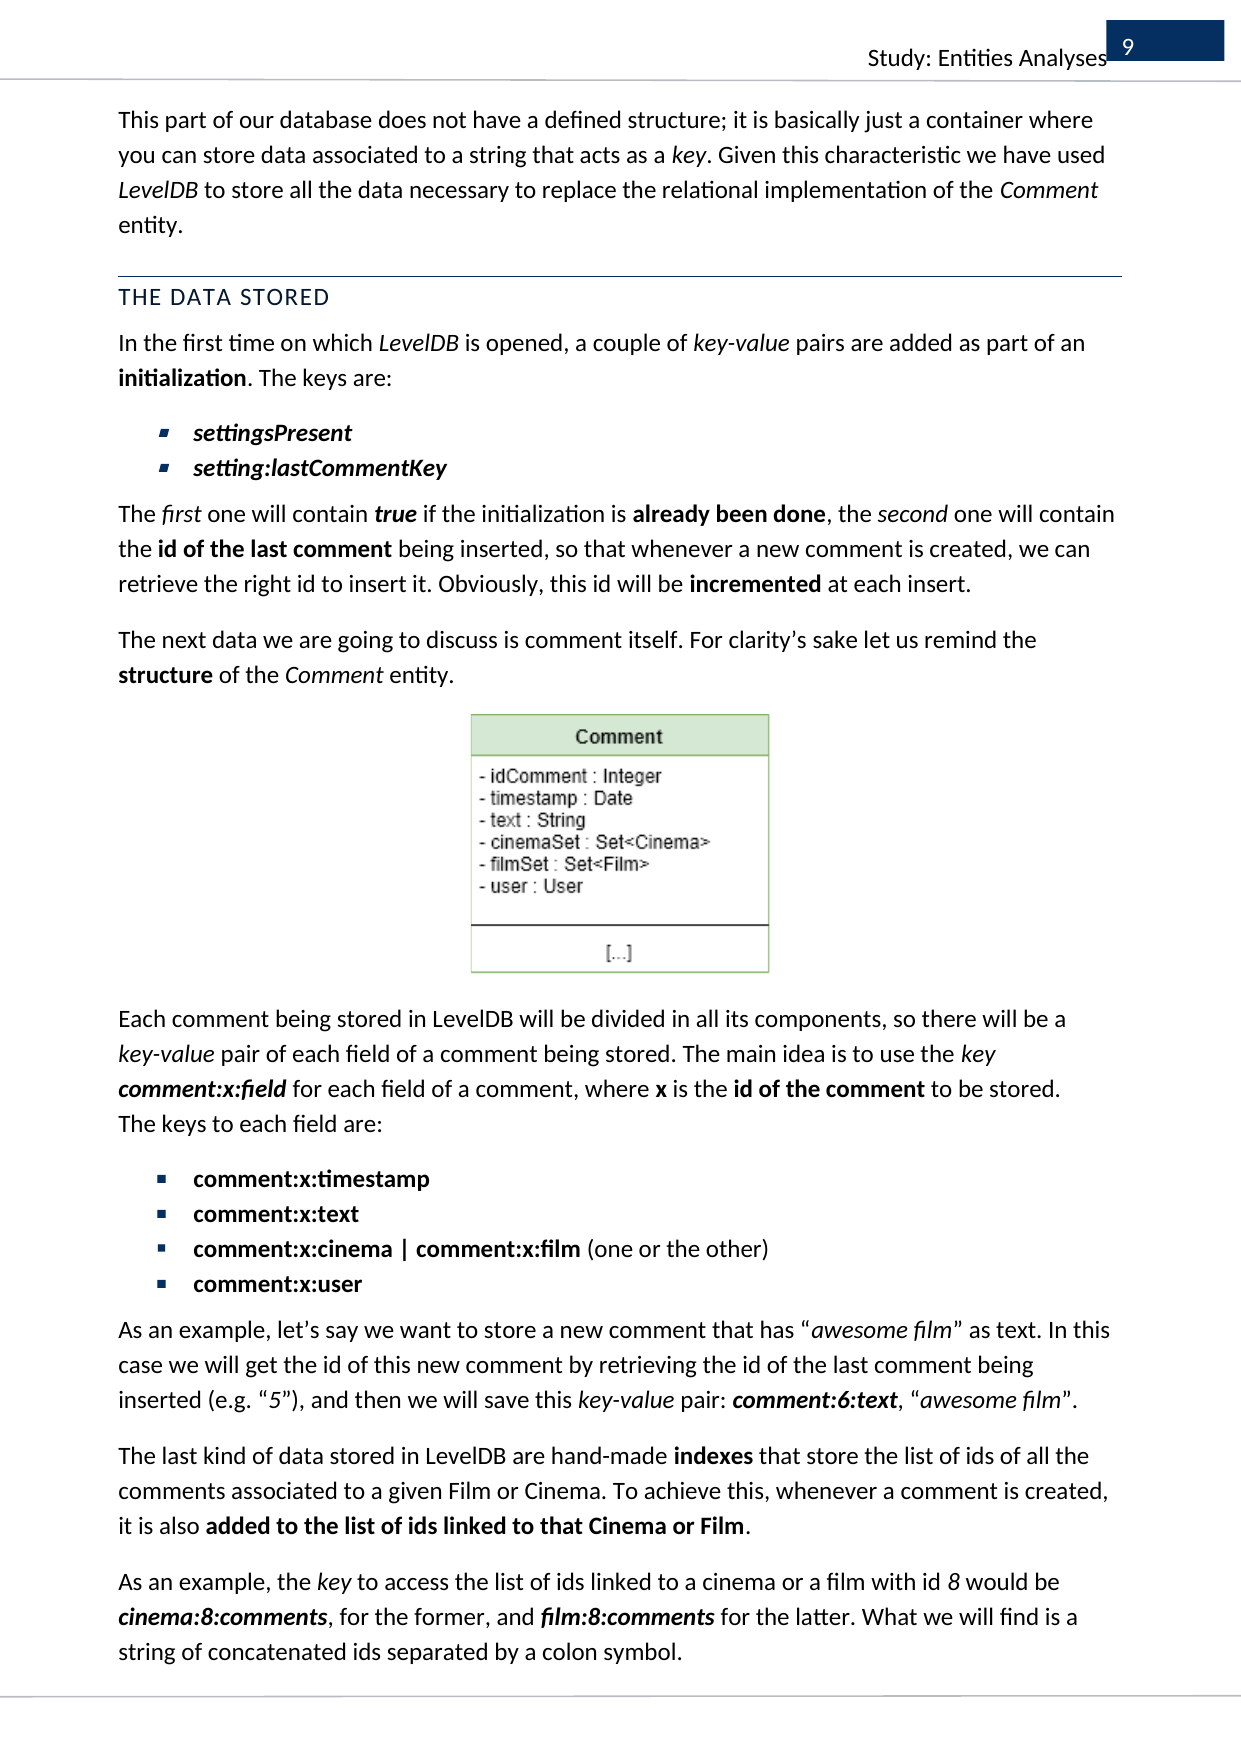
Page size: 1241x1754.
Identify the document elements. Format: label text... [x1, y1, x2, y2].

list comment:x:timestamp [156, 1164, 1122, 1194]
text Each comment being stored in LevelDB will be divided in all its components, so there will be a key-value pair of each field of a comment being stored. The main idea is to use the key comment:x:field for each field of a comment, where x is the id of the comment to be stored. The keys to each field are: [118, 1003, 1122, 1138]
text This part of our database does not have a defined structure; it is basically just a container where you can store data associated to a string that acts as a key. Given this characteristic we have used LevelDB to store all the data necessary to replace the relational implementation of the Comment entity. [118, 104, 1122, 240]
text In the first time on which LevelDB is opened, a couple of key-value pairs are added as part of an initialization. The keys are: [118, 327, 1122, 392]
list comment:x:cinema | comment:x:film (one or the other) [156, 1234, 1122, 1264]
text The Data Stored [118, 277, 1122, 312]
picture [470, 714, 770, 978]
text The first one will contain true if the initialization is already been done, the second one will contain the id of the last comment being inserted, so that whenever a new comment is created, we can retrieve the right id to insert it. Obviously, this id will be incremented at each insert. [118, 498, 1122, 598]
list comment:x:text [156, 1199, 1122, 1229]
text The next data we are going to discuss is comment itself. For clarity’s sake let us remind the structure of the Comment entity. [118, 624, 1122, 689]
list setting:lastCommentKey [156, 452, 1122, 483]
list settingsPresent [156, 417, 1122, 448]
list comment:x:user [156, 1269, 1122, 1299]
text As an example, let’s say we want to store a new comment that has “awesome film” as text. In this case we will get the id of this new comment by retrieving the id of the last comment being inserted (e.g. “5”), and then we will save this key-value pair: comment:6:text, “awesome film”. [118, 1314, 1122, 1414]
text As an example, the key to access the list of ids linked to a cinema or a film with id 8 would be cinema:8:comments, for the former, and film:8:comments for the latter. What we will find is a string of concatenated ids separated by a colon symbol. [118, 1566, 1122, 1666]
text The last kind of data stored in LevelDB are hand-made indexes that store the list of ids of all the comments associated to a given Film or Cinema. To achieve this, whenever a comment is created, it is also added to the list of ids linked to that Cinema or Film. [118, 1440, 1122, 1540]
